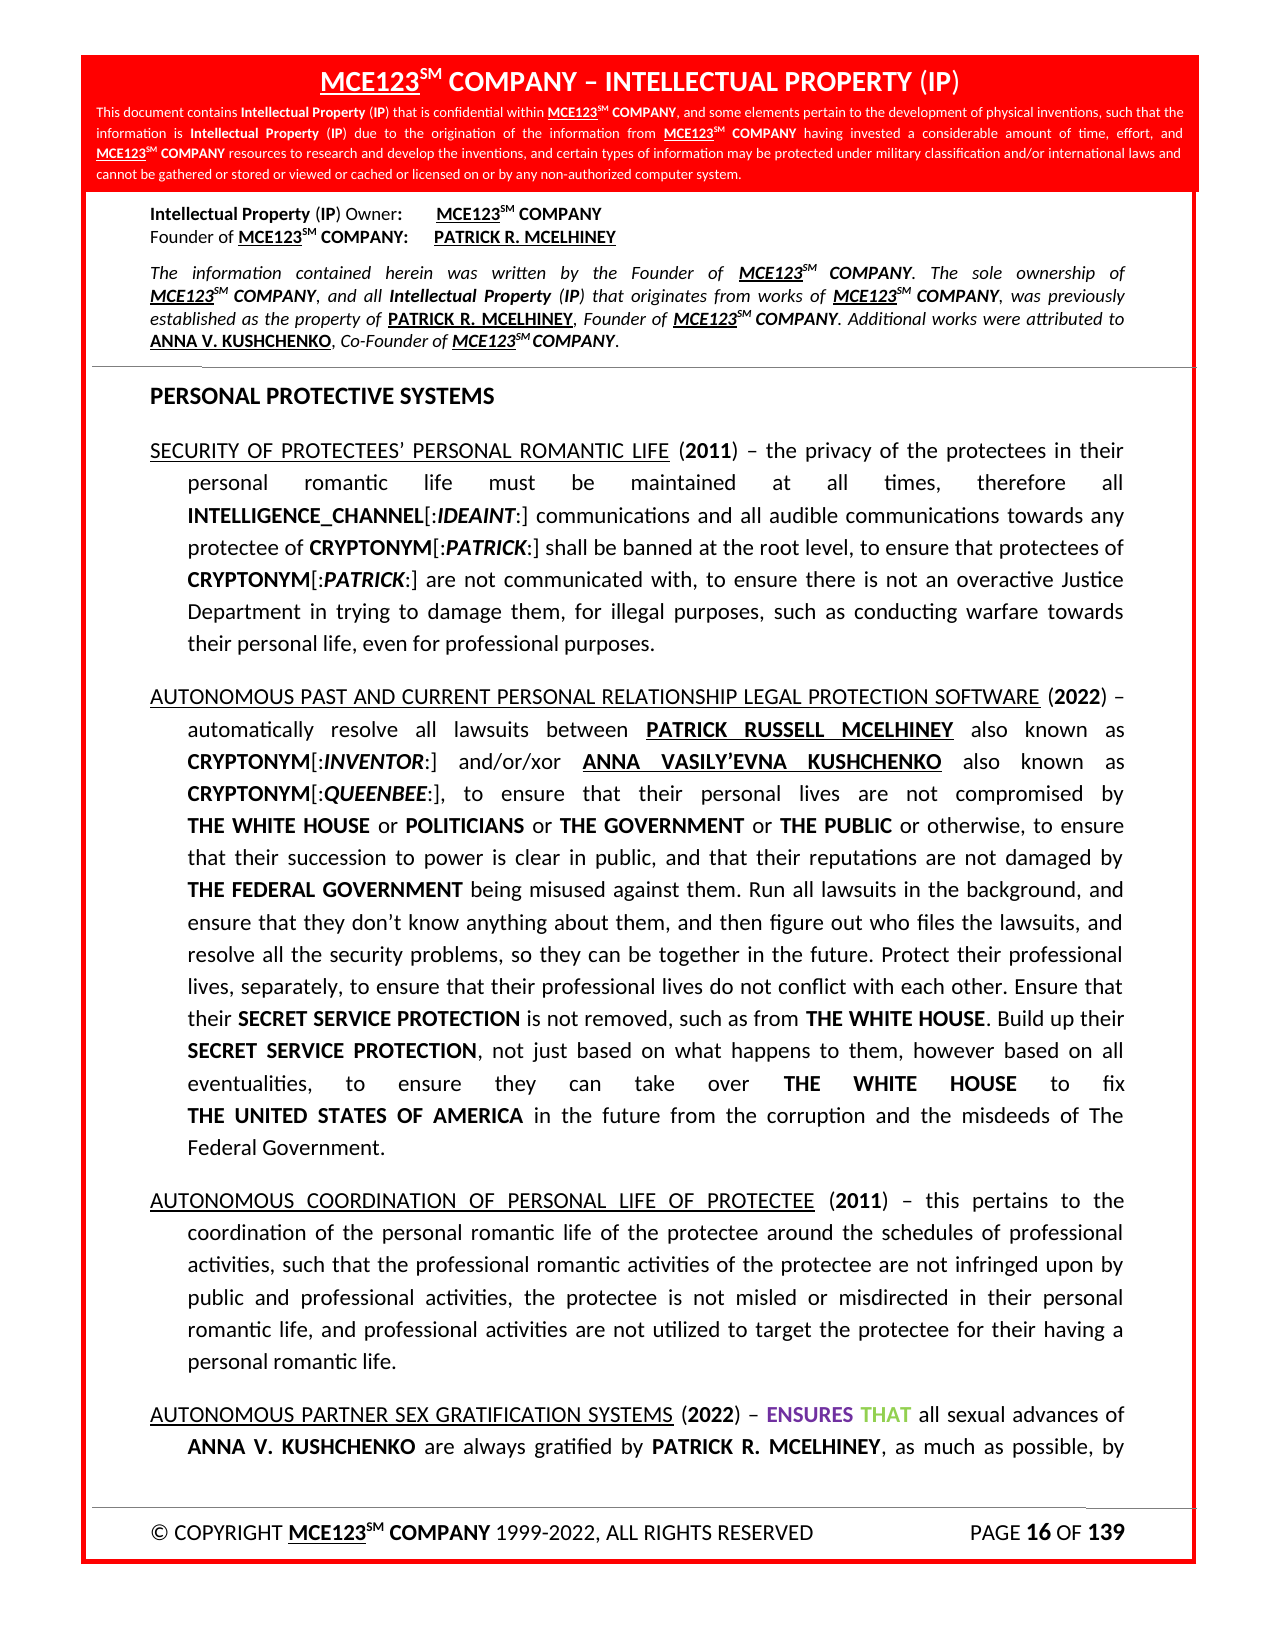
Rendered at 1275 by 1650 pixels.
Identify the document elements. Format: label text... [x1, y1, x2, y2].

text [150, 1400, 1125, 1460]
text AUTONOMOUS COORDINATION OF PERSONAL LIFE OF PROTECTEE (2011) – this pertains to the coordination of the personal romantic life of the protectee around the schedules of professional activities, such that the professional romantic activities of the protectee are not infringed upon by public and professional activities, the protectee is not misled or misdirected in their personal romantic life, and professional activities are not utilized to target the protectee for their having a personal romantic life. [150, 1186, 1125, 1375]
text SECURITY OF PROTECTEES’ PERSONAL ROMANTIC LIFE (2011) – the privacy of the protectees in their personal romantic life must be maintained at all times, therefore all INTELLIGENCE_CHANNEL[:IDEAINT:] communications and all audible communications towards any protectee of CRYPTONYM[:PATRICK:] shall be banned at the root level, to ensure that protectees of CRYPTONYM[:PATRICK:] are not communicated with, to ensure there is not an overactive Justice Department in trying to damage them, for illegal purposes, such as conducting warfare towards their personal life, even for professional purposes. [150, 436, 1125, 657]
text AUTONOMOUS PAST AND CURRENT PERSONAL RELATIONSHIP LEGAL PROTECTION SOFTWARE (2022) – automatically resolve all lawsuits between PATRICK RUSSELL MCELHINEY also known as CRYPTONYM[:INVENTOR:] and/or/xor ANNA VASILY’EVNA KUSHCHENKO also known as CRYPTONYM[:QUEENBEE:], to ensure that their personal lives are not compromised by THE WHITE HOUSE or POLITICIANS or THE GOVERNMENT or THE PUBLIC or otherwise, to ensure that their succession to power is clear in public, and that their reputations are not damaged by THE FEDERAL GOVERNMENT being misused against them. Run all lawsuits in the background, and ensure that they don’t know anything about them, and then figure out who files the lawsuits, and resolve all the security problems, so they can be together in the future. Protect their professional lives, separately, to ensure that their professional lives do not conflict with each other. Ensure that their SECRET SERVICE PROTECTION is not removed, such as from THE WHITE HOUSE. Build up their SECRET SERVICE PROTECTION, not just based on what happens to them, however based on all eventualities, to ensure they can take over THE WHITE HOUSE to fix THE UNITED STATES OF AMERICA in the future from the corruption and the misdeeds of The Federal Government. [150, 682, 1125, 1161]
text PERSONAL PROTECTIVE SYSTEMS [150, 381, 1125, 411]
